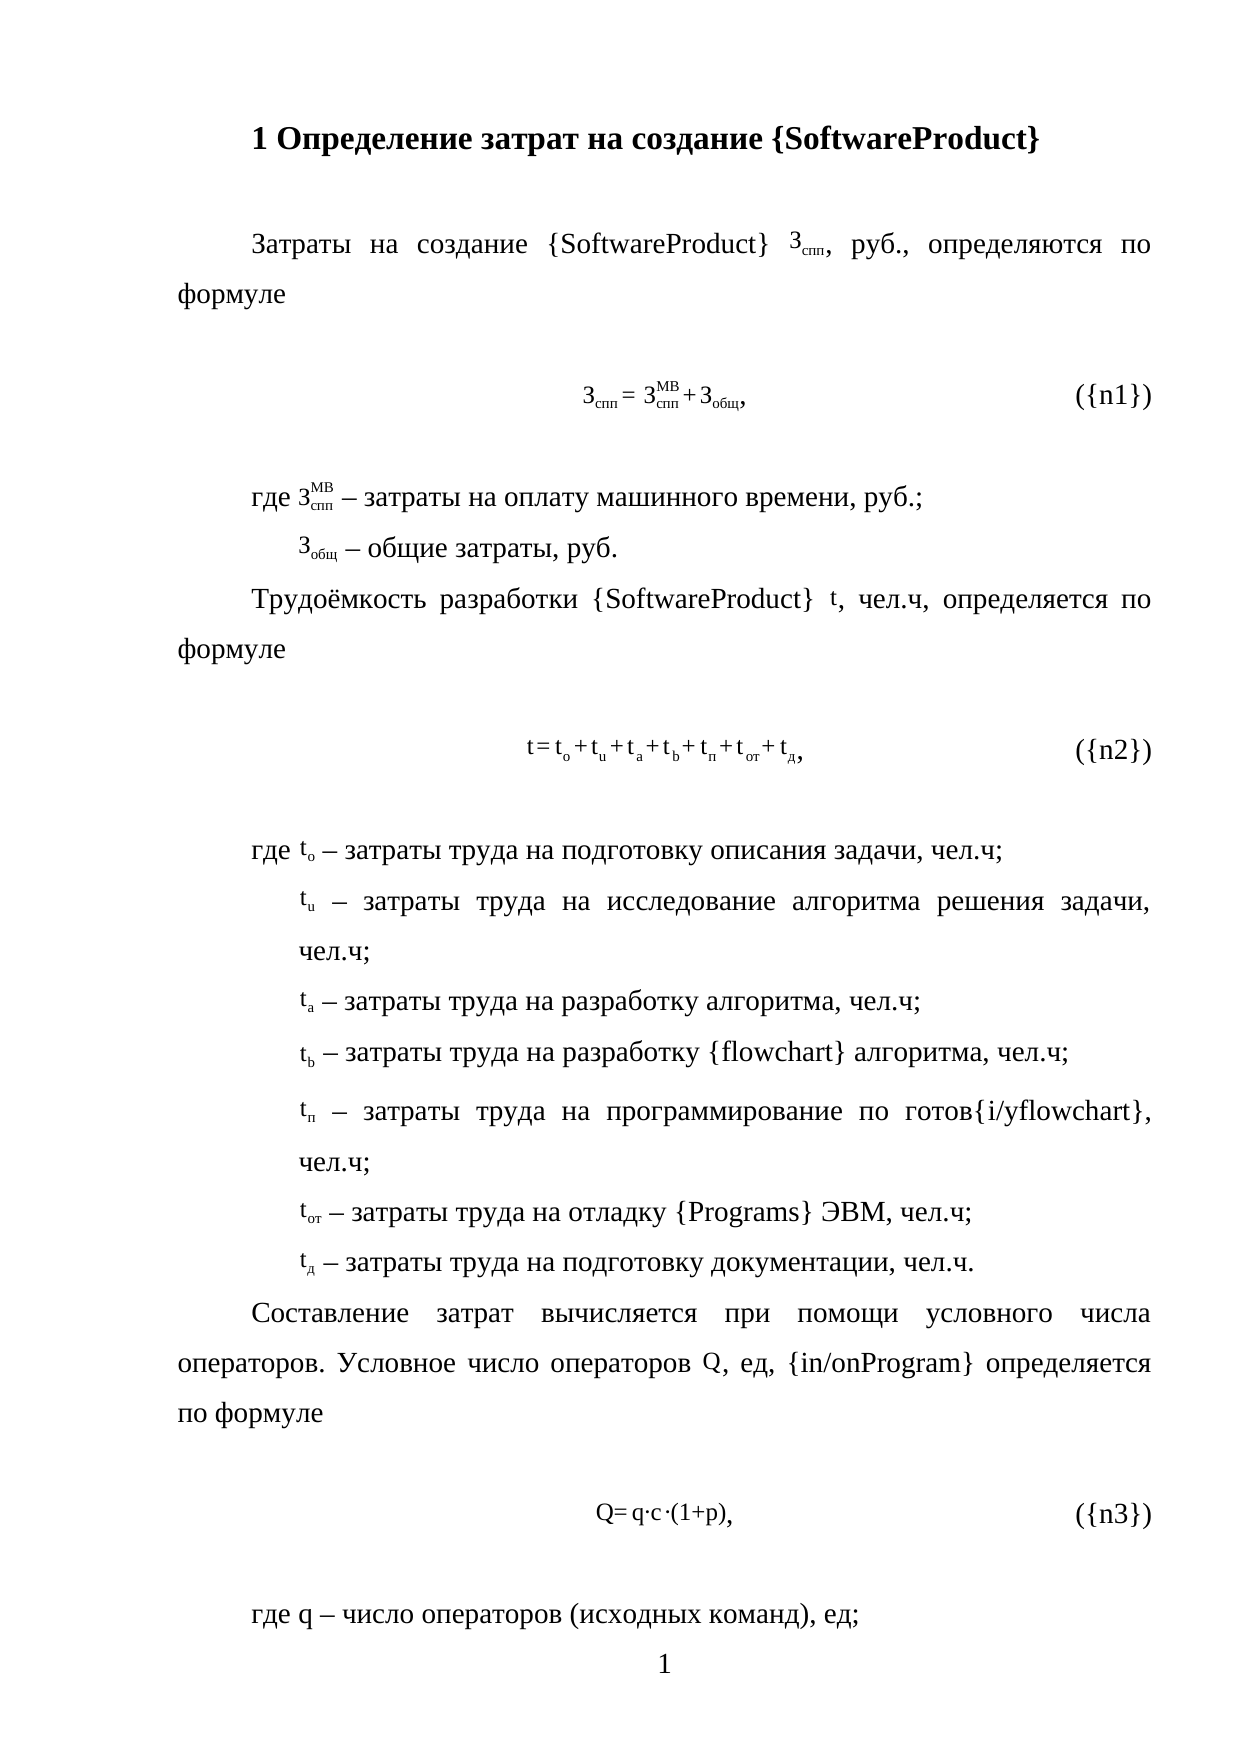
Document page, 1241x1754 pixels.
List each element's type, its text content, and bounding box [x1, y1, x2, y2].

text , ({n2}) [177, 732, 1152, 765]
text – затраты труда на разработку {flowchart} алгоритма, чел.ч; [298, 1034, 1152, 1077]
text Составление затрат вычисляется при помощи условного числа операторов. Условное число операторов , ед, {in/onProgram} определяется по формуле [177, 1295, 1152, 1429]
text где q – число операторов (исходных команд), ед; [251, 1597, 1152, 1630]
text , ({n3}) [177, 1496, 1152, 1529]
text – затраты труда на исследование алгоритма решения задачи, чел.ч; [298, 883, 1152, 967]
text – затраты труда на подготовку документации, чел.ч. [298, 1244, 1152, 1278]
text Трудоёмкость разработки {SoftwareProduct} , чел.ч, определяется по формуле [177, 581, 1152, 665]
text где – затраты труда на подготовку описания задачи, чел.ч; [251, 832, 1152, 866]
text Затраты на создание {SoftwareProduct} , руб., определяются по формуле [177, 226, 1152, 310]
text , ({n1}) [177, 377, 1152, 412]
text – затраты труда на разработку алгоритма, чел.ч; [298, 983, 1152, 1017]
text – затраты труда на отладку {Programs} ЭВМ, чел.ч; [298, 1194, 1152, 1228]
text – общие затраты, руб. [298, 531, 1152, 564]
text где – затраты на оплату машинного времени, руб.; [251, 479, 1152, 514]
text Определение затрат на создание {SoftwareProduct} [177, 118, 1152, 156]
text – затраты труда на программирование по готов{i/yflowchart}, чел.ч; [298, 1093, 1152, 1177]
